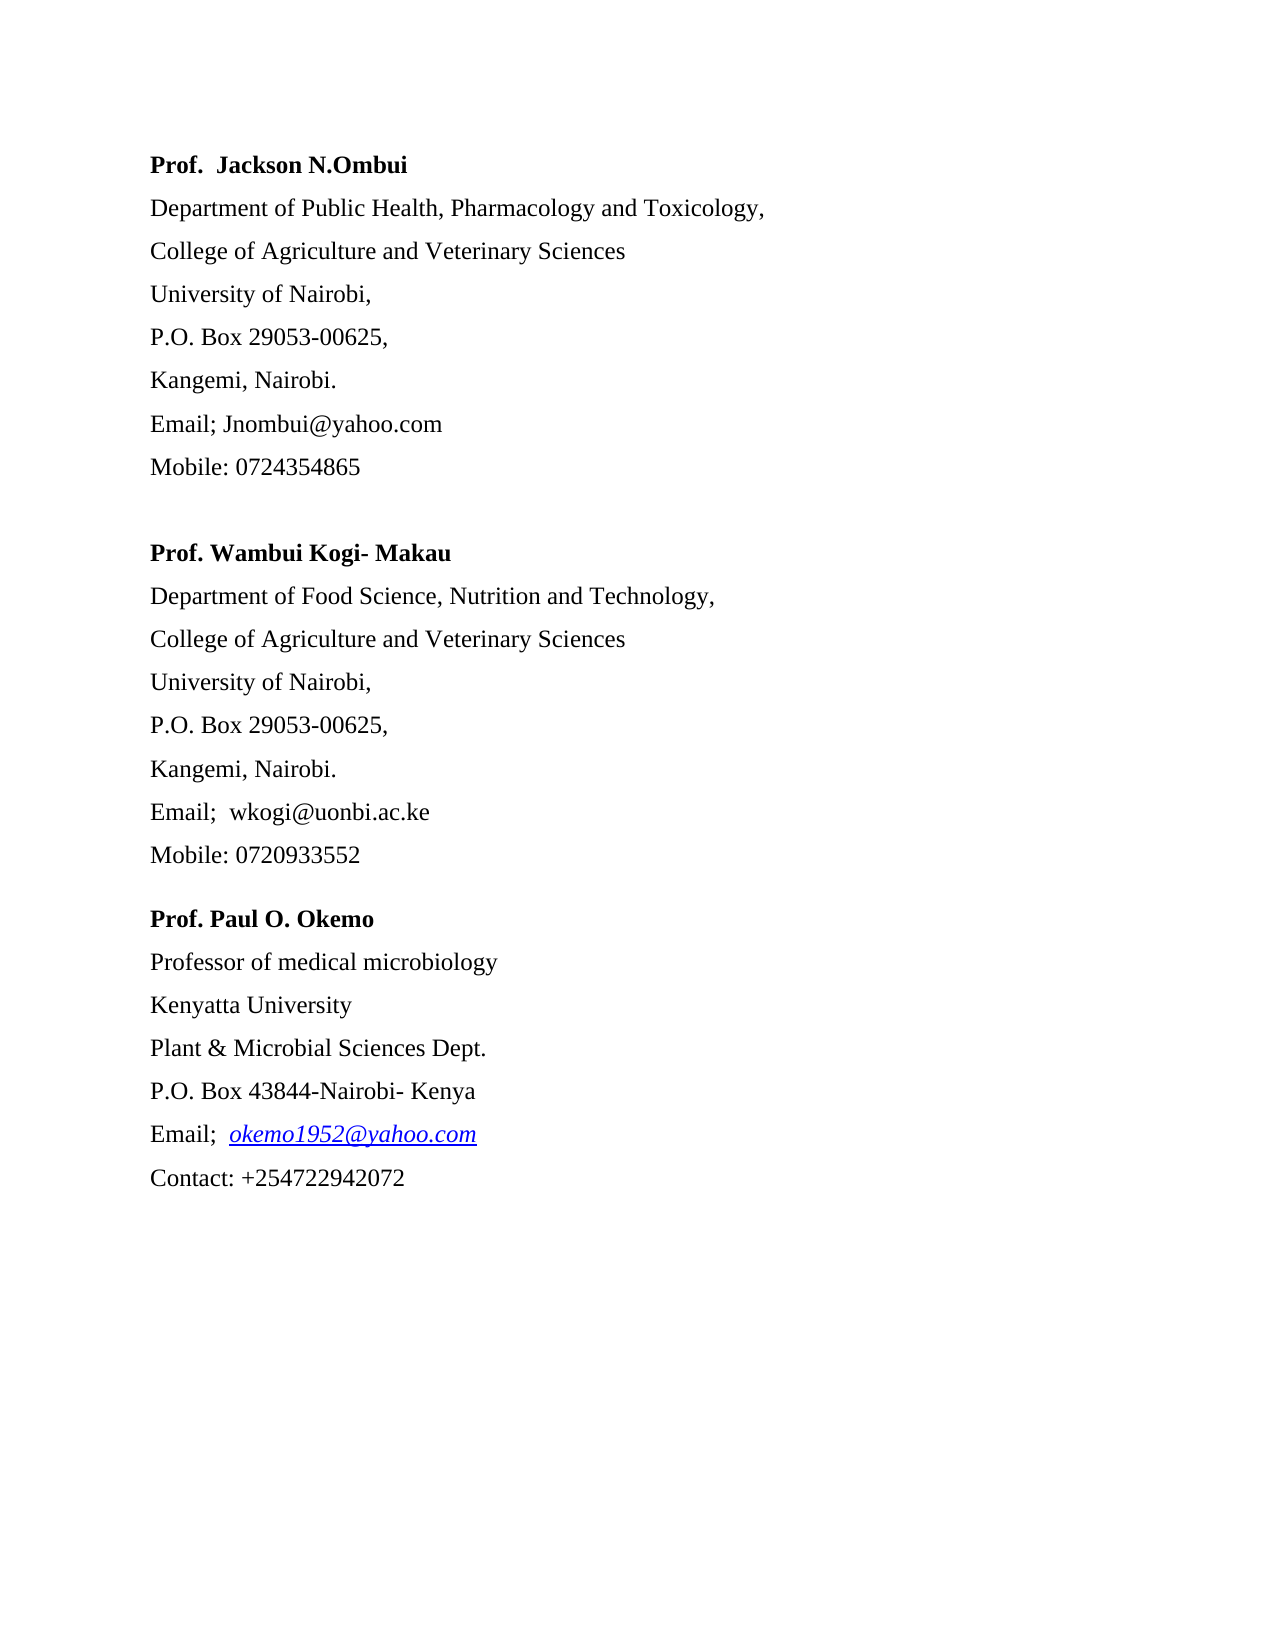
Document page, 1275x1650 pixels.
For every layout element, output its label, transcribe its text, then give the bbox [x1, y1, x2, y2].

text P.O. Box 29053-00625, [150, 711, 1125, 739]
text Department of Food Science, Nutrition and Technology, [150, 581, 1125, 610]
text Email; Jnombui@yahoo.com [150, 409, 1125, 437]
text University of Nairobi, [150, 279, 1125, 308]
text Email; okemo1952@yahoo.com [150, 1119, 1125, 1148]
text Prof. Jackson N.Ombui [150, 150, 1125, 179]
text Prof. Wambui Kogi- Makau [150, 538, 1125, 567]
text Mobile: 0724354865 [150, 452, 1125, 481]
text College of Agriculture and Veterinary Sciences [150, 236, 1125, 265]
text Mobile: 0720933552 [150, 840, 1125, 869]
text Department of Public Health, Pharmacology and Toxicology, [150, 193, 1125, 222]
text P.O. Box 29053-00625, [150, 322, 1125, 351]
text Professor of medical microbiology [150, 947, 1125, 976]
text University of Nairobi, [150, 667, 1125, 696]
text Kangemi, Nairobi. [150, 366, 1125, 394]
text Kenyatta University [150, 990, 1125, 1019]
text Email; wkogi@uonbi.ac.ke [150, 797, 1125, 826]
text P.O. Box 43844-Nairobi- Kenya [150, 1076, 1125, 1105]
text Contact: +254722942072 [150, 1163, 1125, 1191]
text Kangemi, Nairobi. [150, 754, 1125, 782]
text Prof. Paul O. Okemo [150, 904, 1125, 933]
text Plant & Microbial Sciences Dept. [150, 1033, 1125, 1062]
text College of Agriculture and Veterinary Sciences [150, 624, 1125, 653]
